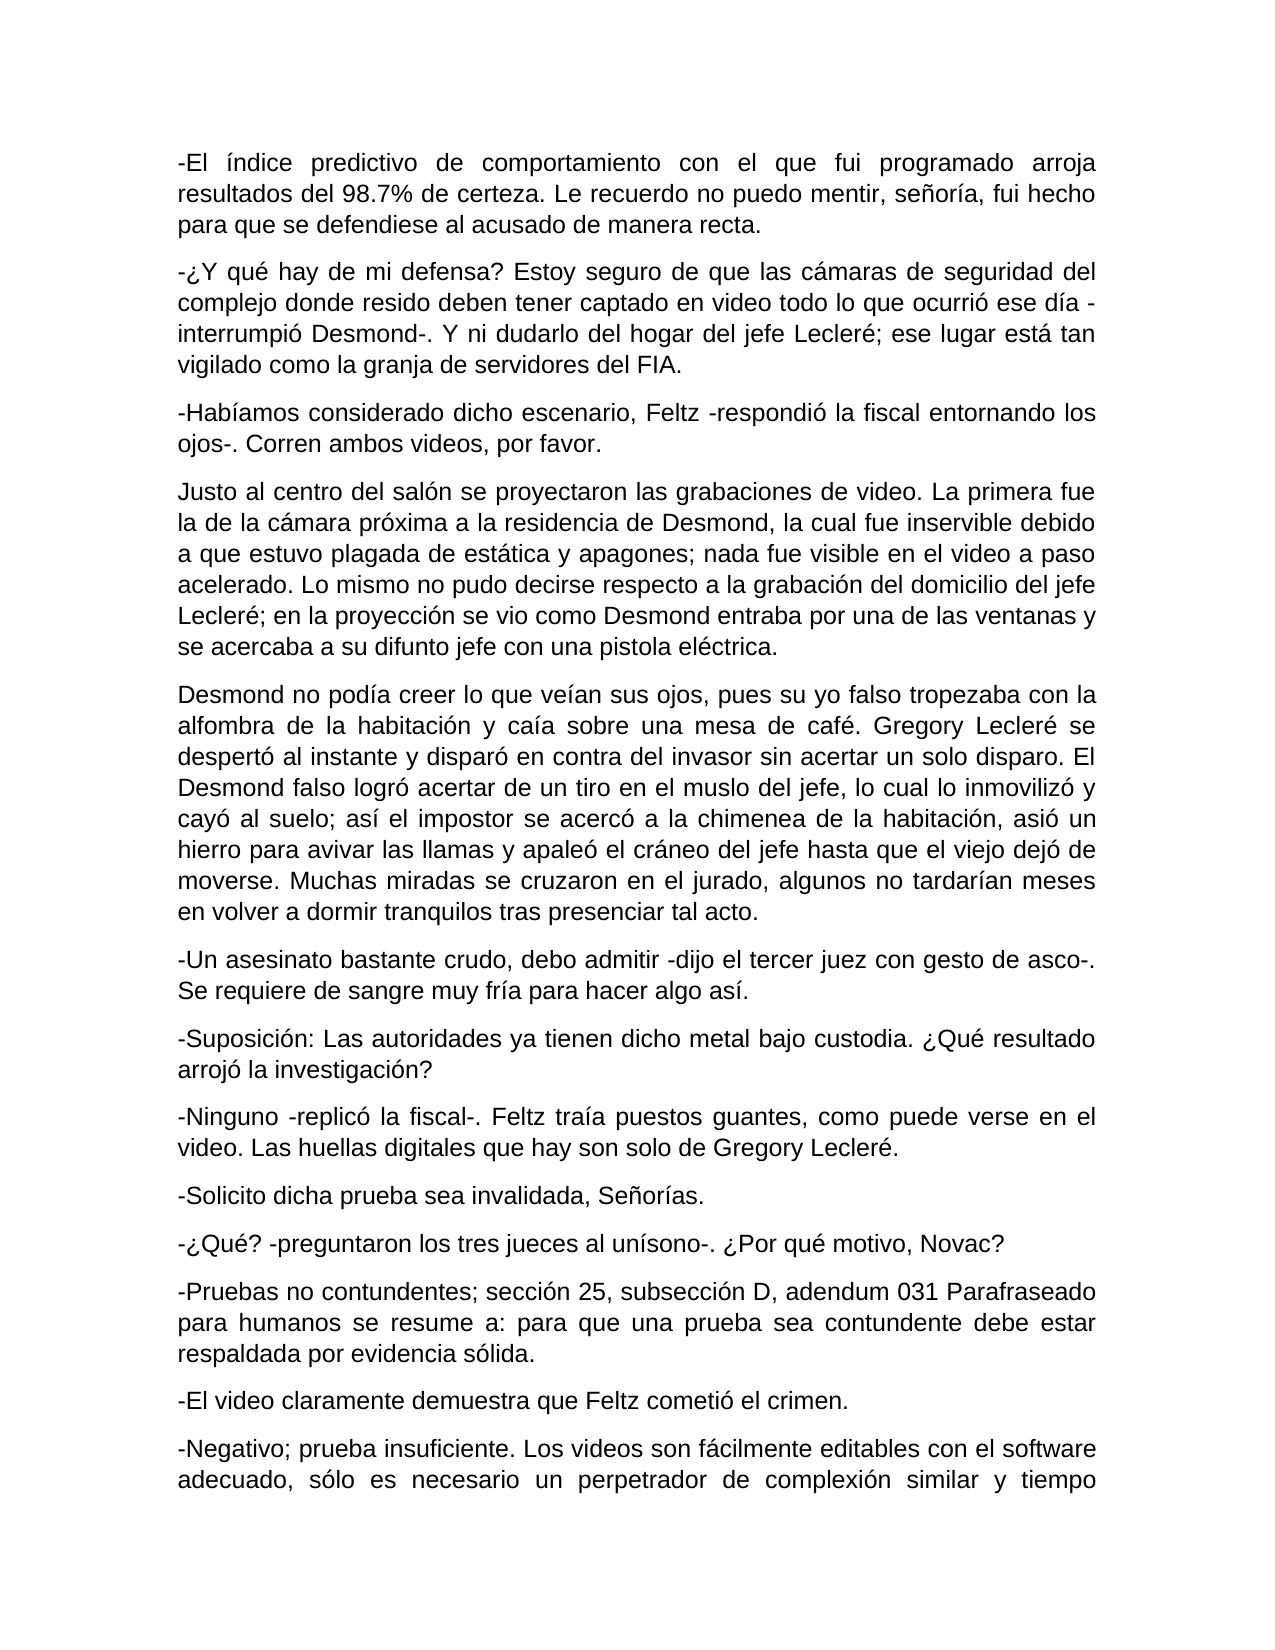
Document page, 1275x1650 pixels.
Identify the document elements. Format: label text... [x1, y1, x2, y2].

text -Suposición: Las autoridades ya tienen dicho metal bajo custodia. ¿Qué resultado arrojó la investigación? [177, 1024, 1098, 1083]
text -Un asesinato bastante crudo, debo admitir -dijo el tercer juez con gesto de asco-. Se requiere de sangre muy fría para hacer algo así. [177, 945, 1098, 1005]
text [177, 1434, 1098, 1494]
text -Ninguno -replicó la fiscal-. Feltz traía puestos guantes, como puede verse en el video. Las huellas digitales que hay son solo de Gregory Lecleré. [177, 1102, 1098, 1162]
text Desmond no podía creer lo que veían sus ojos, pues su yo falso tropezaba con la alfombra de la habitación y caía sobre una mesa de café. Gregory Lecleré se despertó al instante y disparó en contra del invasor sin acertar un solo disparo. El Desmond falso logró acertar de un tiro en el muslo del jefe, lo cual lo inmovilizó y cayó al suelo; así el impostor se acercó a la chimenea de la habitación, asió un hierro para avivar las llamas y apaleó el cráneo del jefe hasta que el viejo dejó de moverse. Muchas miradas se cruzaron en el jurado, algunos no tardarían meses en volver a dormir tranquilos tras presenciar tal acto. [177, 680, 1098, 926]
text -Habíamos considerado dicho escenario, Feltz -respondió la fiscal entornando los ojos-. Corren ambos videos, por favor. [177, 398, 1098, 458]
text -Solicito dicha prueba sea invalidada, Señorías. [177, 1181, 1098, 1210]
text -¿Qué? -preguntaron los tres jueces al unísono-. ¿Por qué motivo, Novac? [177, 1229, 1098, 1258]
text -Pruebas no contundentes; sección 25, subsección D, adendum 031 Parafraseado para humanos se resume a: para que una prueba sea contundente debe estar respaldada por evidencia sólida. [177, 1277, 1098, 1367]
text -¿Y qué hay de mi defensa? Estoy seguro de que las cámaras de seguridad del complejo donde resido deben tener captado en video todo lo que ocurrió ese día -interrumpió Desmond-. Y ni dudarlo del hogar del jefe Lecleré; ese lugar está tan vigilado como la granja de servidores del FIA. [177, 257, 1098, 379]
text -El índice predictivo de comportamiento con el que fui programado arroja resultados del 98.7% de certeza. Le recuerdo no puedo mentir, señoría, fui hecho para que se defendiese al acusado de manera recta. [177, 148, 1098, 238]
text -El video claramente demuestra que Feltz cometió el crimen. [177, 1386, 1098, 1415]
text Justo al centro del salón se proyectaron las grabaciones de video. La primera fue la de la cámara próxima a la residencia de Desmond, la cual fue inservible debido a que estuvo plagada de estática y apagones; nada fue visible en el video a paso acelerado. Lo mismo no pudo decirse respecto a la grabación del domicilio del jefe Lecleré; en la proyección se vio como Desmond entraba por una de las ventanas y se acercaba a su difunto jefe con una pistola eléctrica. [177, 477, 1098, 661]
